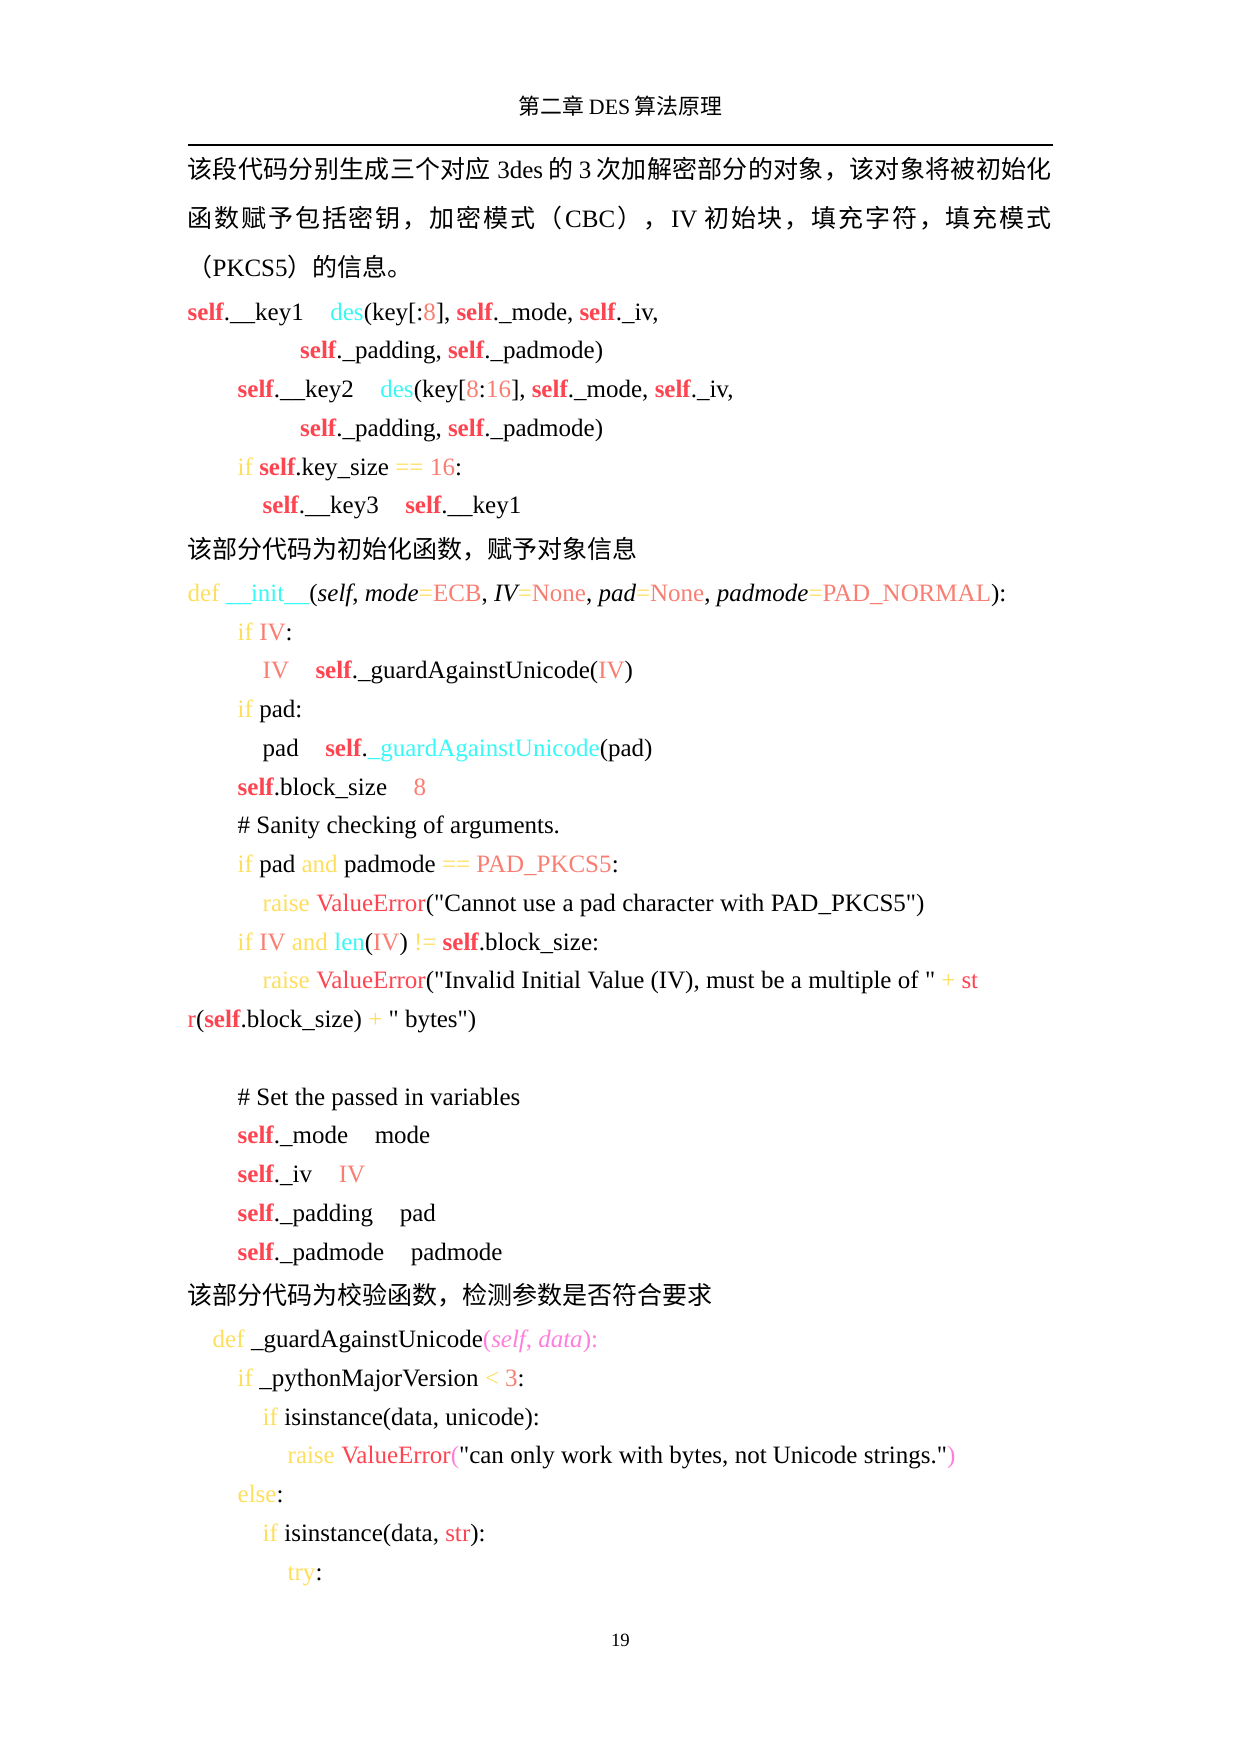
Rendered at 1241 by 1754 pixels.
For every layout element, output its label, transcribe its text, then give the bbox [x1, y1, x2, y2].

text def _guardAgainstUnicode(self, data): [187, 1324, 1053, 1353]
text self.block_size = 8 [187, 772, 1053, 800]
text if IV and len(IV) != self.block_size: [187, 927, 1053, 955]
text 该部分代码为初始化函数，赋予对象信息 [187, 529, 1053, 565]
text if isinstance(data, str): [187, 1518, 1053, 1547]
text def __init__(self, mode=ECB, IV=None, pad=None, padmode=PAD_NORMAL): [187, 578, 1053, 607]
text self._padding, self._padmode) [187, 335, 1053, 364]
text if pad: [187, 694, 1053, 723]
text 该段代码分别生成三个对应3des的3次加解密部分的对象，该对象将被初始化函数赋予包括密钥，加密模式（CBC），IV初始块，填充字符，填充模式（PKCS5）的信息。 [187, 150, 1053, 284]
text self.__key2 = des(key[8:16], self._mode, self._iv, [187, 374, 1053, 403]
text self.__key1 = des(key[:8], self._mode, self._iv, [187, 297, 1053, 325]
text pad = self._guardAgainstUnicode(pad) [187, 733, 1053, 762]
text raise ValueError("can only work with bytes, not Unicode strings.") [187, 1441, 1053, 1469]
text IV = self._guardAgainstUnicode(IV) [187, 655, 1053, 684]
text self._padmode = padmode [187, 1237, 1053, 1265]
text if _pythonMajorVersion < 3: [187, 1363, 1053, 1392]
text 该部分代码为校验函数，检测参数是否符合要求 [187, 1275, 1053, 1312]
text # Set the passed in variables [187, 1082, 1053, 1110]
text self._iv = IV [187, 1159, 1053, 1188]
text raise ValueError("Invalid Initial Value (IV), must be a multiple of " + str(self.block_size) + " bytes") [187, 965, 1053, 1033]
text self._padding = pad [187, 1198, 1053, 1227]
text if IV: [187, 617, 1053, 645]
text else: [187, 1479, 1053, 1508]
text self._padding, self._padmode) [187, 413, 1053, 442]
text raise ValueError("Cannot use a pad character with PAD_PKCS5") [187, 888, 1053, 917]
text try: [187, 1557, 1053, 1586]
text if isinstance(data, unicode): [187, 1402, 1053, 1431]
text if pad and padmode == PAD_PKCS5: [187, 849, 1053, 878]
text if self.key_size == 16: [187, 452, 1053, 480]
text self.__key3 = self.__key1 [187, 490, 1053, 519]
text self._mode = mode [187, 1120, 1053, 1149]
text # Sanity checking of arguments. [187, 810, 1053, 839]
